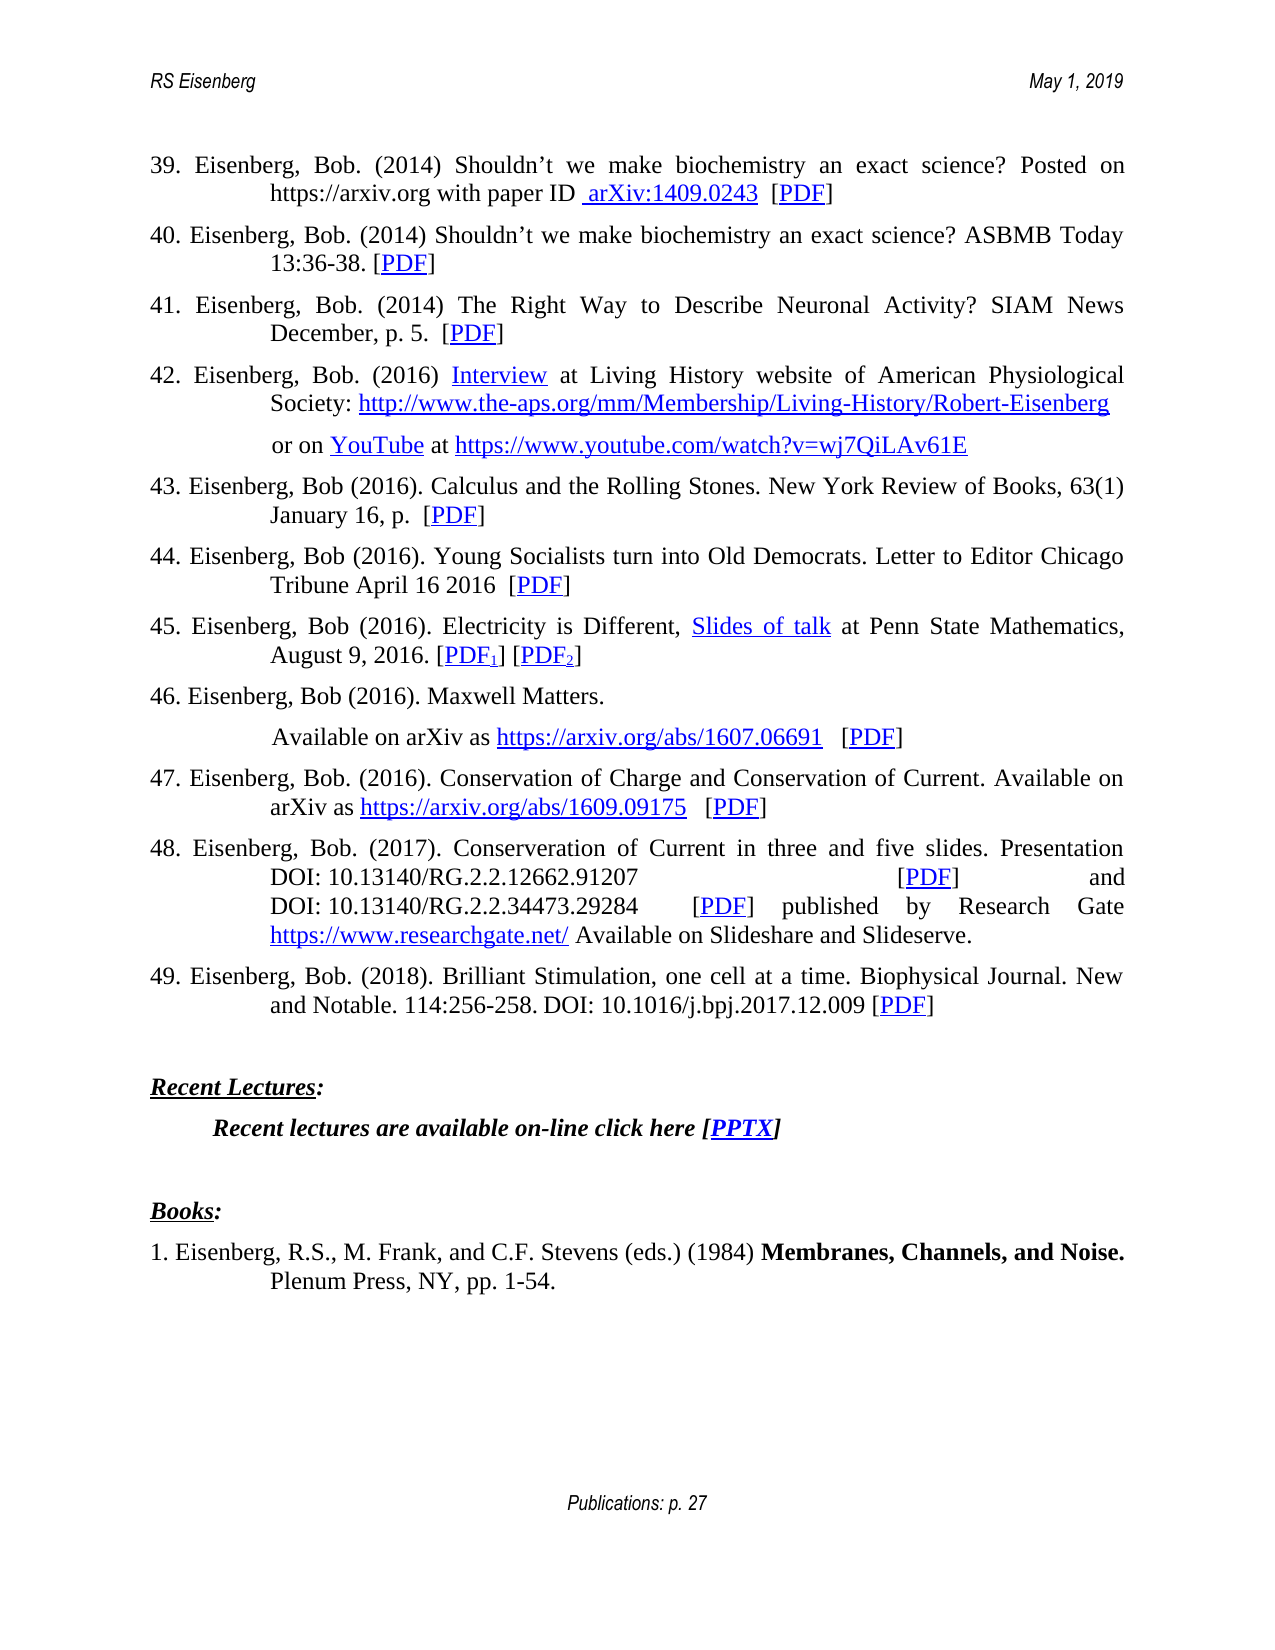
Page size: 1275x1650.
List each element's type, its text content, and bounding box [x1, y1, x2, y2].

text 45. Eisenberg, Bob (2016). Electricity is Different, Slides of talk at Penn State Mathematics, August 9, 2016. [PDF1] [PDF2] [150, 611, 1125, 668]
text 43. Eisenberg, Bob (2016). Calculus and the Rolling Stones. New York Review of Books, 63(1) January 16, p. [PDF] [150, 471, 1125, 528]
text 44. Eisenberg, Bob (2016). Young Socialists turn into Old Democrats. Letter to Editor Chicago Tribune April 16 2016 [PDF] [150, 541, 1125, 598]
text 39. Eisenberg, Bob. (2014) Shouldn’t we make biochemistry an exact science? Posted on https://arxiv.org with paper ID arXiv:1409.0243 [PDF] [150, 150, 1125, 207]
text Available on arXiv as https://arxiv.org/abs/1607.06691 [PDF] [271, 722, 1125, 751]
text 42. Eisenberg, Bob. (2016) Interview at Living History website of American Physiological Society: http://www.the-aps.org/mm/Membership/Living-History/Robert-Eisenberg [150, 360, 1125, 417]
text 41. Eisenberg, Bob. (2014) The Right Way to Describe Neuronal Activity? SIAM News December, p. 5. [PDF] [150, 290, 1125, 347]
text or on YouTube at https://www.youtube.com/watch?v=wj7QiLAv61E [271, 430, 1125, 458]
text 48. Eisenberg, Bob. (2017). Conserveration of Current in three and five slides. Presentation DOI: 10.13140/RG.2.2.12662.91207 [PDF] and DOI: 10.13140/RG.2.2.34473.29284 [PDF] published by Research Gate https://www.researchgate.net/ Available on Slideshare and Slideserve. [150, 833, 1125, 948]
text 49. Eisenberg, Bob. (2018). Brilliant Stimulation, one cell at a time. Biophysical Journal. New and Notable. 114:256-258. DOI: 10.1016/j.bpj.2017.12.009 [PDF] [150, 961, 1125, 1018]
text 1. Eisenberg, R.S., M. Frank, and C.F. Stevens (eds.) (1984) Membranes, Channels, and Noise. Plenum Press, NY, pp. 1-54. [150, 1237, 1125, 1295]
text 47. Eisenberg, Bob. (2016). Conservation of Charge and Conservation of Current. Available on arXiv as https://arxiv.org/abs/1609.09175 [PDF] [150, 763, 1125, 821]
text Recent lectures are available on-line click here [PPTX] [150, 1113, 1125, 1142]
text Books: [150, 1196, 1125, 1225]
text 40. Eisenberg, Bob. (2014) Shouldn’t we make biochemistry an exact science? ASBMB Today 13:36-38. [PDF] [150, 220, 1125, 277]
text 46. Eisenberg, Bob (2016). Maxwell Matters. [150, 681, 1125, 710]
text Recent Lectures: [150, 1072, 1125, 1101]
